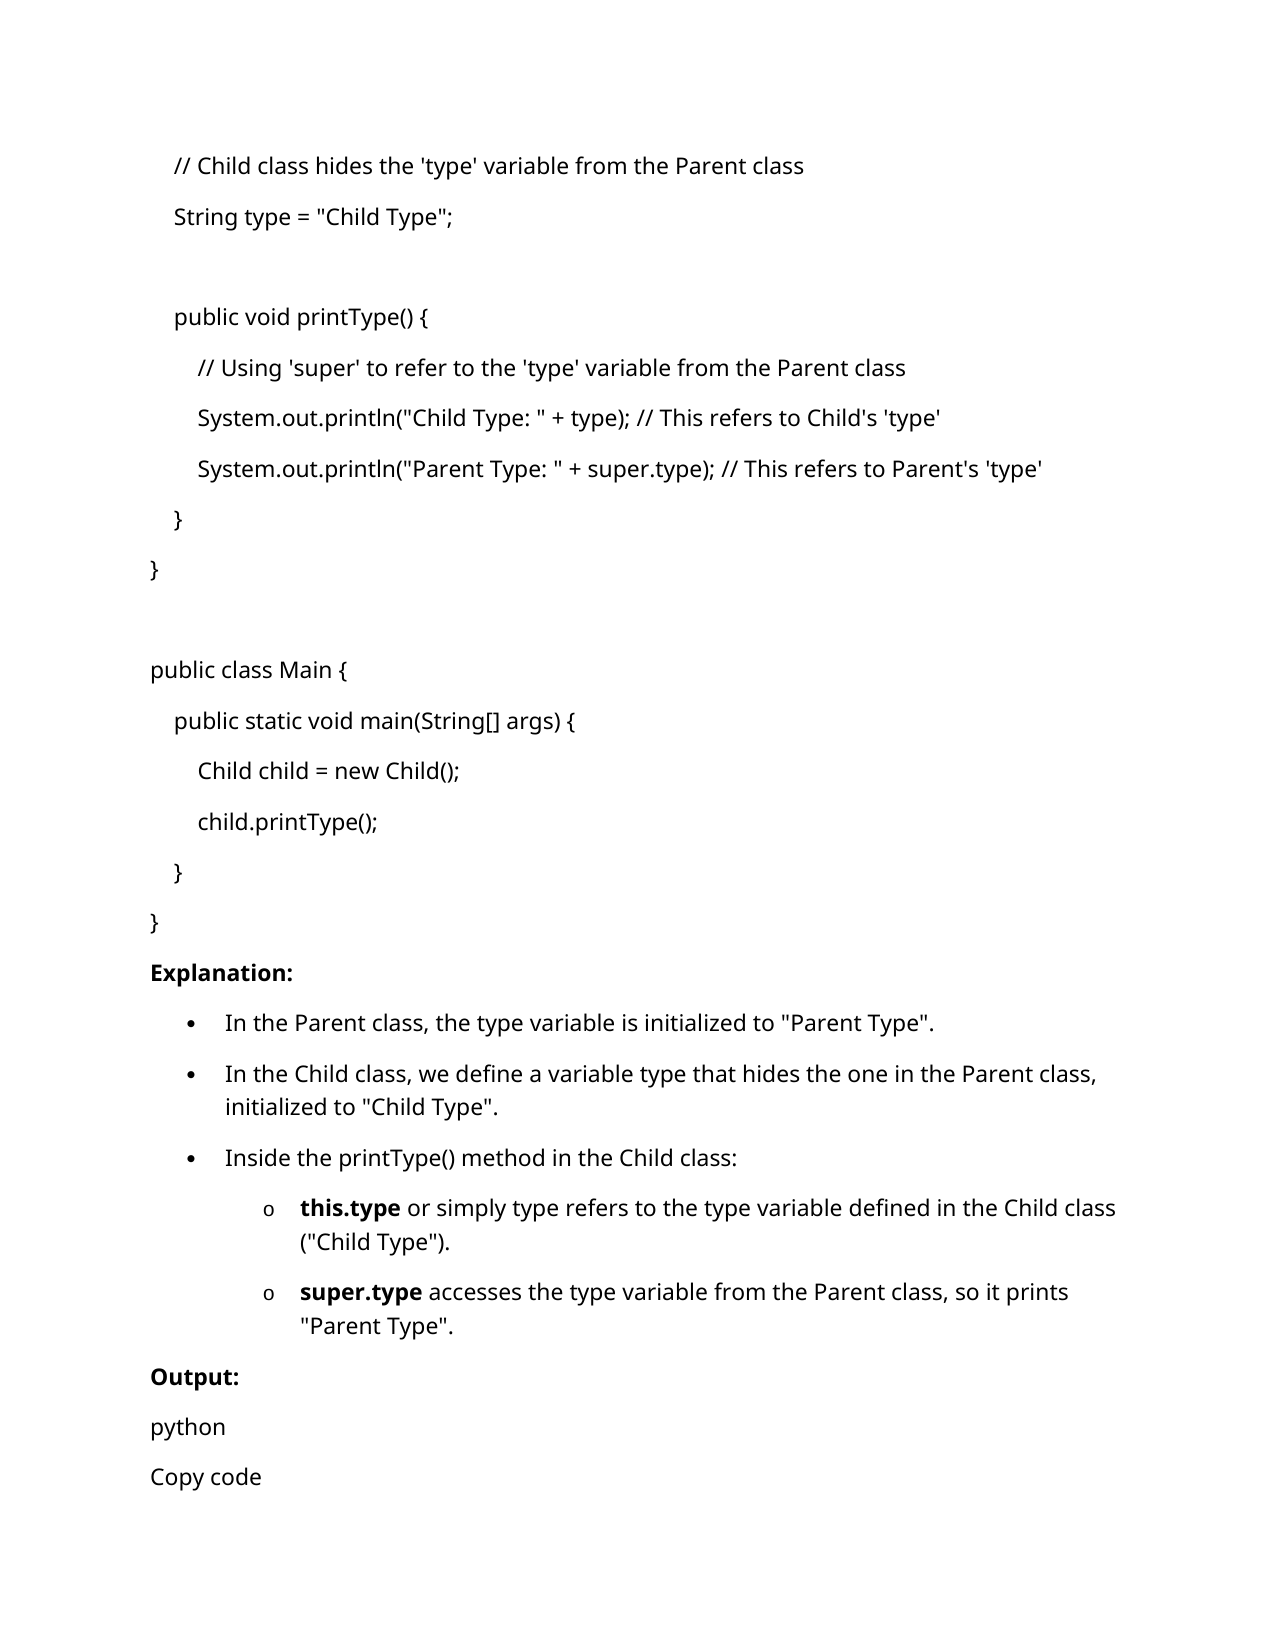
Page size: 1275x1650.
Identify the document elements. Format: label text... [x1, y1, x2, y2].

text public static void main(String[] args) { [150, 704, 1125, 736]
text } [150, 553, 1125, 584]
text } [150, 906, 1125, 937]
text python [150, 1411, 1125, 1442]
list super.type accesses the type variable from the Parent class, so it prints "Parent Type". [262, 1276, 1125, 1341]
text System.out.println("Parent Type: " + super.type); // This refers to Parent's 'type' [150, 452, 1125, 484]
list In the Child class, we define a variable type that hides the one in the Parent class, initialized to "Child Type". [187, 1057, 1125, 1122]
text Explanation: [150, 957, 1125, 988]
list Inside the printType() method in the Child class: [187, 1142, 1125, 1173]
text } [150, 503, 1125, 534]
text Child child = new Child(); [150, 755, 1125, 786]
text // Using 'super' to refer to the 'type' variable from the Parent class [150, 352, 1125, 383]
list this.type or simply type refers to the type variable defined in the Child class ("Child Type"). [262, 1192, 1125, 1257]
text Copy code [150, 1461, 1125, 1492]
text public void printType() { [150, 301, 1125, 332]
text public class Main { [150, 654, 1125, 685]
text } [150, 856, 1125, 887]
text Output: [150, 1360, 1125, 1392]
text String type = "Child Type"; [150, 200, 1125, 232]
text child.printType(); [150, 805, 1125, 837]
list In the Parent class, the type variable is initialized to "Parent Type". [187, 1007, 1125, 1038]
text // Child class hides the 'type' variable from the Parent class [150, 150, 1125, 181]
text System.out.println("Child Type: " + type); // This refers to Child's 'type' [150, 402, 1125, 433]
